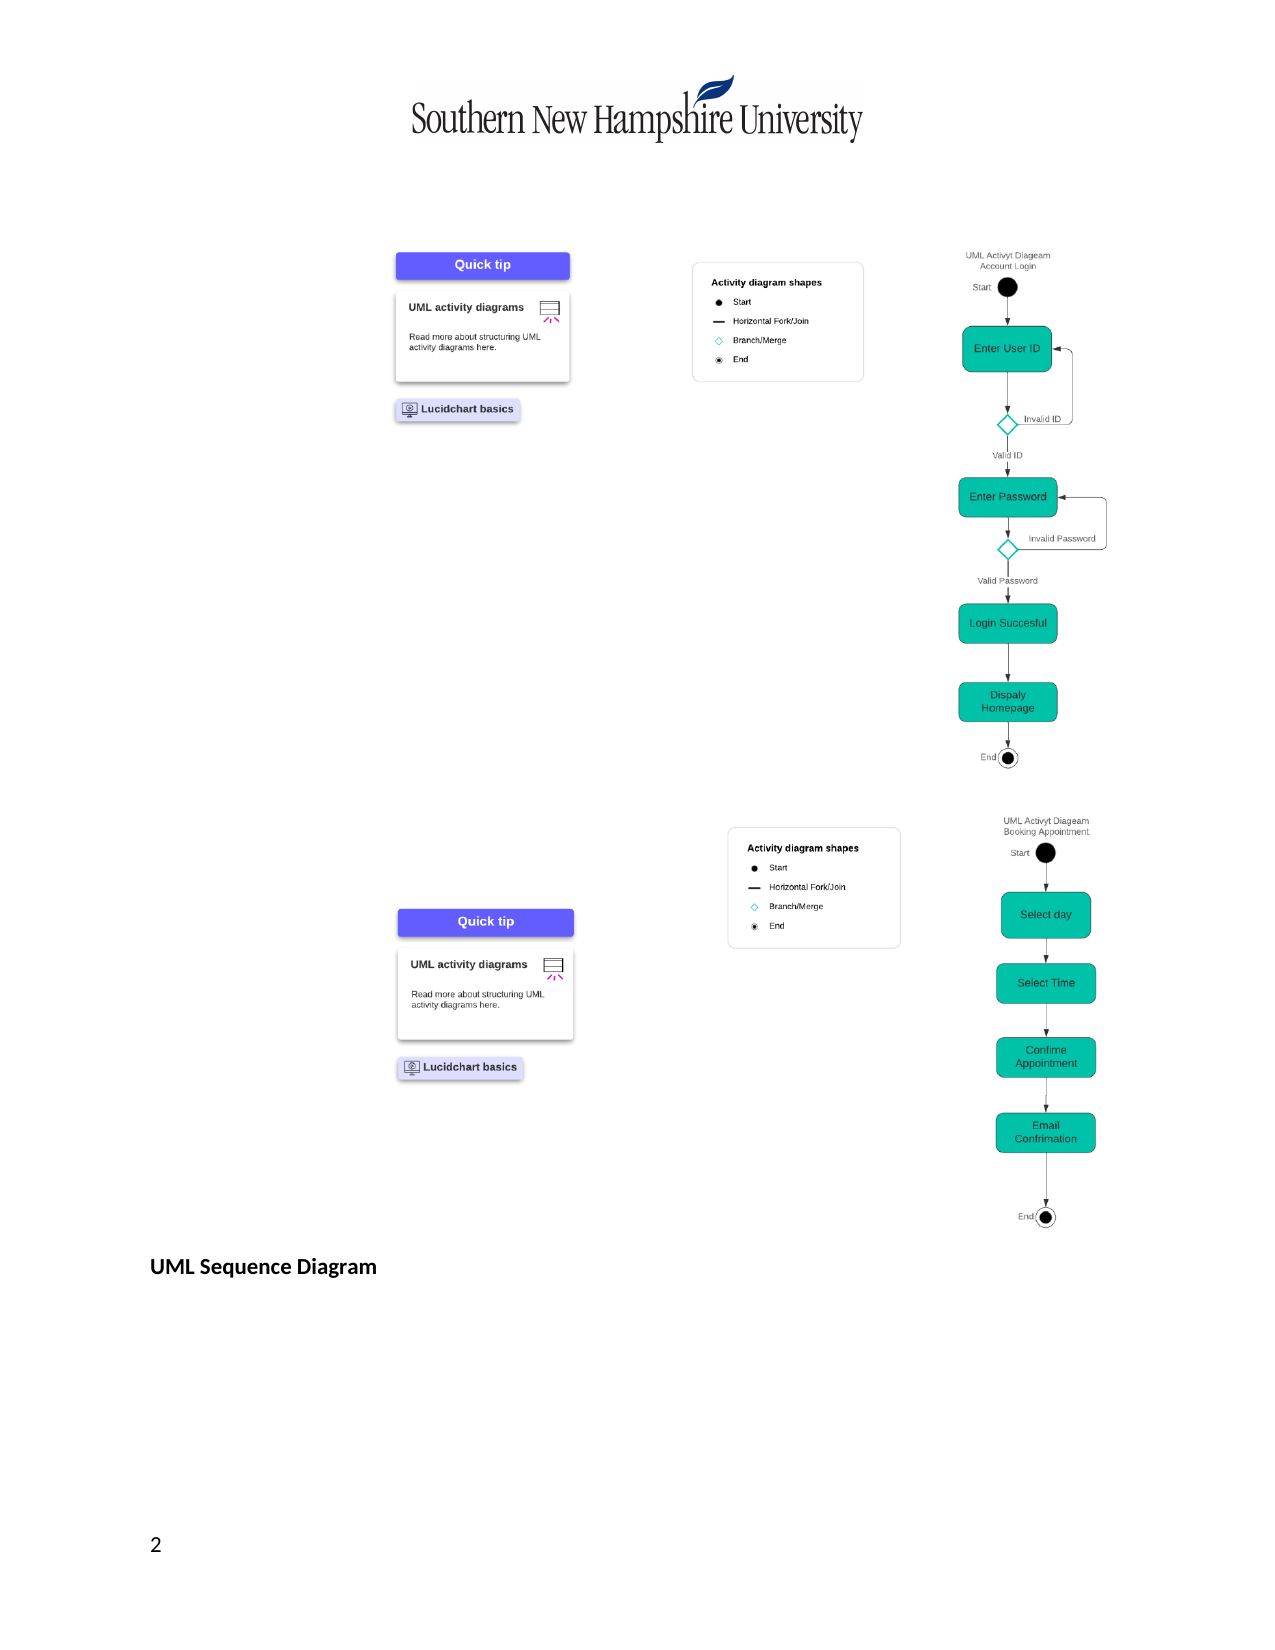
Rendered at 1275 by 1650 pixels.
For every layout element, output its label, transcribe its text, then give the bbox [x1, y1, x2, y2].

picture [150, 158, 1125, 1252]
picture [412, 75, 863, 143]
subtitle UML Sequence Diagram [150, 1252, 1125, 1280]
